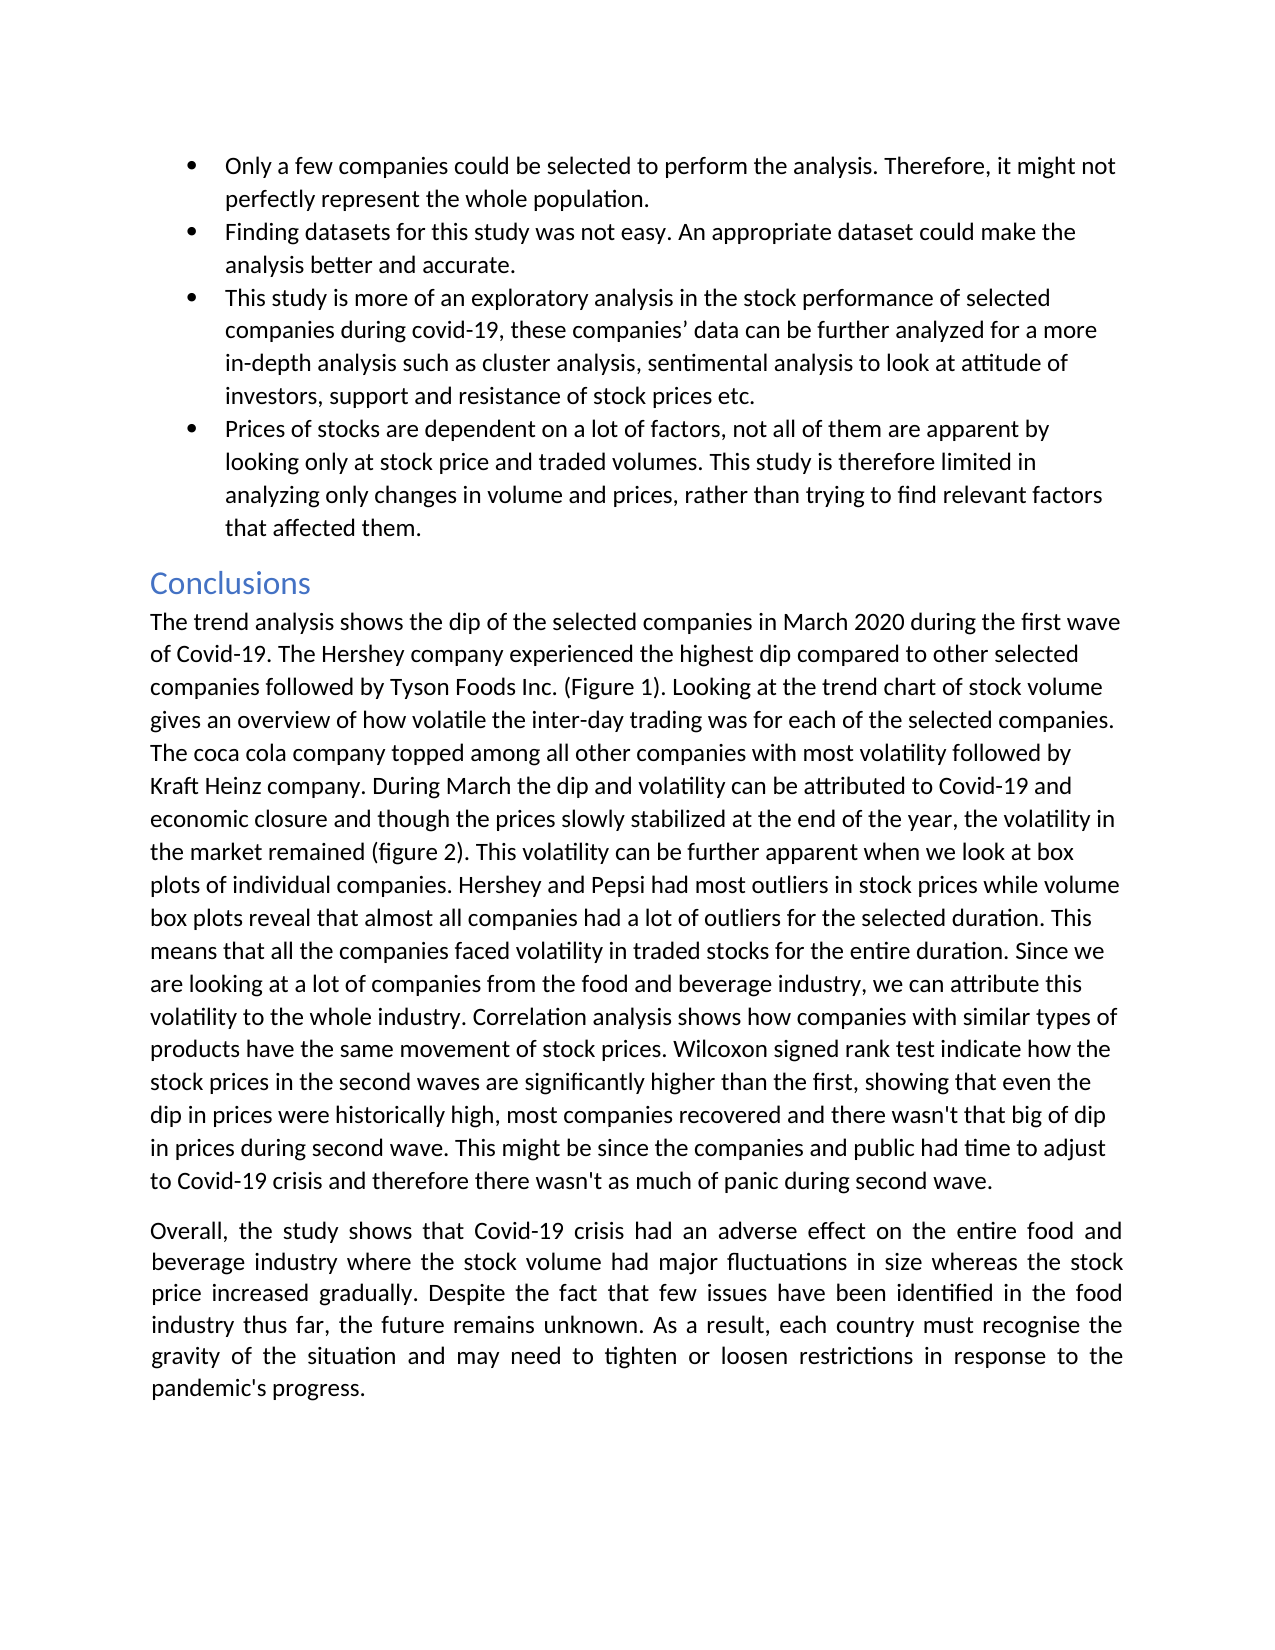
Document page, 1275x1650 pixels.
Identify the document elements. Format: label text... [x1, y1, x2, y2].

list Finding datasets for this study was not easy. An appropriate dataset could make the analysis better and accurate. [187, 216, 1125, 279]
text The trend analysis shows the dip of the selected companies in March 2020 during the first wave of Covid-19. The Hershey company experienced the highest dip compared to other selected companies followed by Tyson Foods Inc. (Figure 1). Looking at the trend chart of stock volume gives an overview of how volatile the inter-day trading was for each of the selected companies. The coca cola company topped among all other companies with most volatility followed by Kraft Heinz company. During March the dip and volatility can be attributed to Covid-19 and economic closure and though the prices slowly stabilized at the end of the year, the volatility in the market remained (figure 2). This volatility can be further apparent when we look at box plots of individual companies. Hershey and Pepsi had most outliers in stock prices while volume box plots reveal that almost all companies had a lot of outliers for the selected duration. This means that all the companies faced volatility in traded stocks for the entire duration. Since we are looking at a lot of companies from the food and beverage industry, we can attribute this volatility to the whole industry. Correlation analysis shows how companies with similar types of products have the same movement of stock prices. Wilcoxon signed rank test indicate how the stock prices in the second waves are significantly higher than the first, showing that even the dip in prices were historically high, most companies recovered and there wasn't that big of dip in prices during second wave. This might be since the companies and public had time to adjust to Covid-19 crisis and therefore there wasn't as much of panic during second wave. [150, 606, 1125, 1196]
list This study is more of an exploratory analysis in the stock performance of selected companies during covid-19, these companies’ data can be further analyzed for a more in-depth analysis such as cluster analysis, sentimental analysis to look at attitude of investors, support and resistance of stock prices etc. [187, 282, 1125, 411]
subtitle Conclusions [150, 562, 1125, 602]
text Overall, the study shows that Covid-19 crisis had an adverse effect on the entire food and beverage industry where the stock volume had major fluctuations in size whereas the stock price increased gradually. Despite the fact that few issues have been identified in the food industry thus far, the future remains unknown. As a result, each country must recognise the gravity of the situation and may need to tighten or loosen restrictions in response to the pandemic's progress. [150, 1215, 1125, 1402]
list Only a few companies could be selected to perform the analysis. Therefore, it might not perfectly represent the whole population. [187, 150, 1125, 213]
list Prices of stocks are dependent on a lot of factors, not all of them are apparent by looking only at stock price and traded volumes. This study is therefore limited in analyzing only changes in volume and prices, rather than trying to find relevant factors that affected them. [187, 413, 1125, 543]
